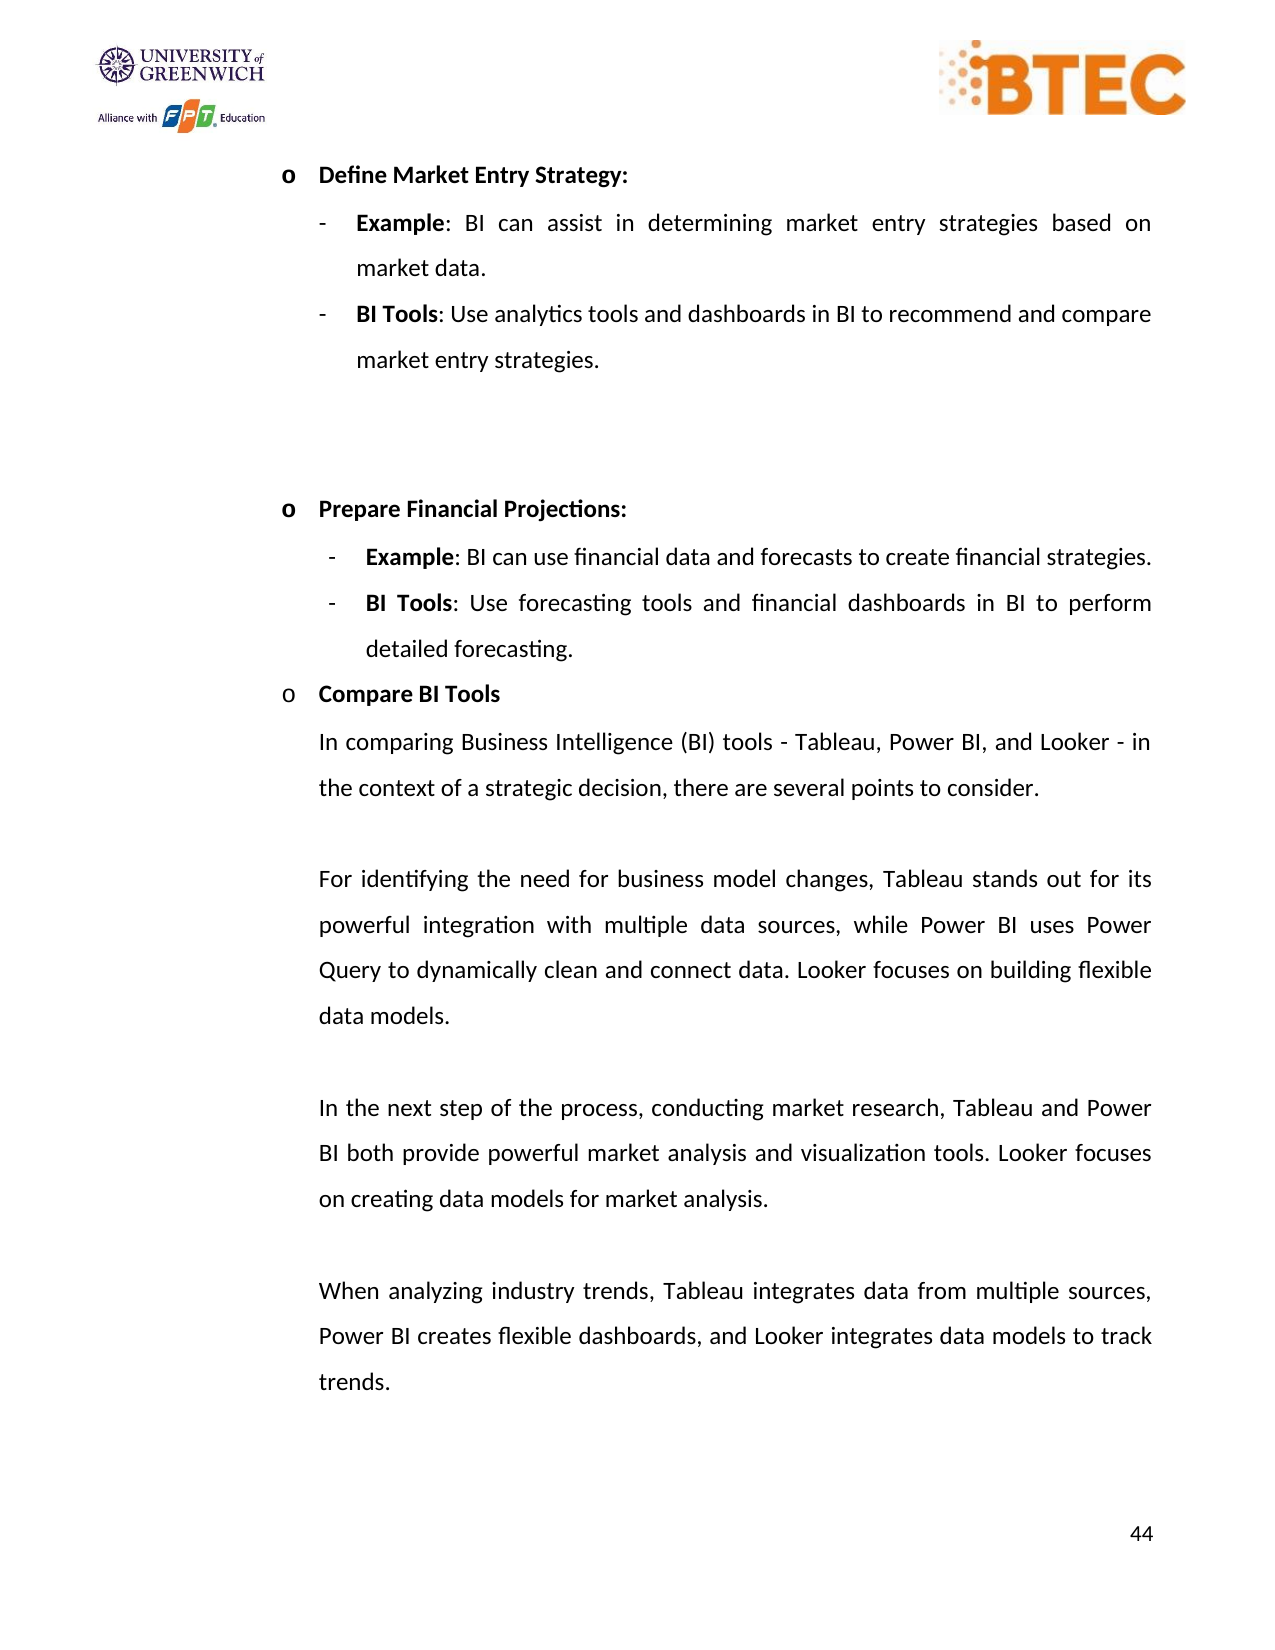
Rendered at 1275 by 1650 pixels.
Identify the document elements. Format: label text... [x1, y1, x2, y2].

list In comparing Business Intelligence (BI) tools - Tableau, Power BI, and Looker - in the context of a strategic decision, there are several points to consider. [319, 726, 1153, 802]
list For identifying the need for business model changes, Tableau stands out for its powerful integration with multiple data sources, while Power BI uses Power Query to dynamically clean and connect data. Looker focuses on building flexible data models. [319, 863, 1153, 1031]
list Define Market Entry Strategy: [281, 159, 1153, 191]
list When analyzing industry trends, Tableau integrates data from multiple sources, Power BI creates flexible dashboards, and Looker integrates data models to track trends. [319, 1275, 1153, 1397]
list Compare BI Tools [281, 678, 1153, 710]
picture [938, 40, 1186, 115]
list Prepare Financial Projections: [281, 494, 1153, 525]
picture [84, 32, 277, 144]
list Example: BI can assist in determining market entry strategies based on market data. [319, 207, 1153, 283]
list Example: BI can use financial data and forecasts to create financial strategies. [328, 541, 1153, 572]
list BI Tools: Use forecasting tools and financial dashboards in BI to perform detailed forecasting. [328, 587, 1153, 663]
list In the next step of the process, conducting market research, Tableau and Power BI both provide powerful market analysis and visualization tools. Looker focuses on creating data models for market analysis. [319, 1092, 1153, 1214]
list BI Tools: Use analytics tools and dashboards in BI to recommend and compare market entry strategies. [319, 298, 1153, 374]
